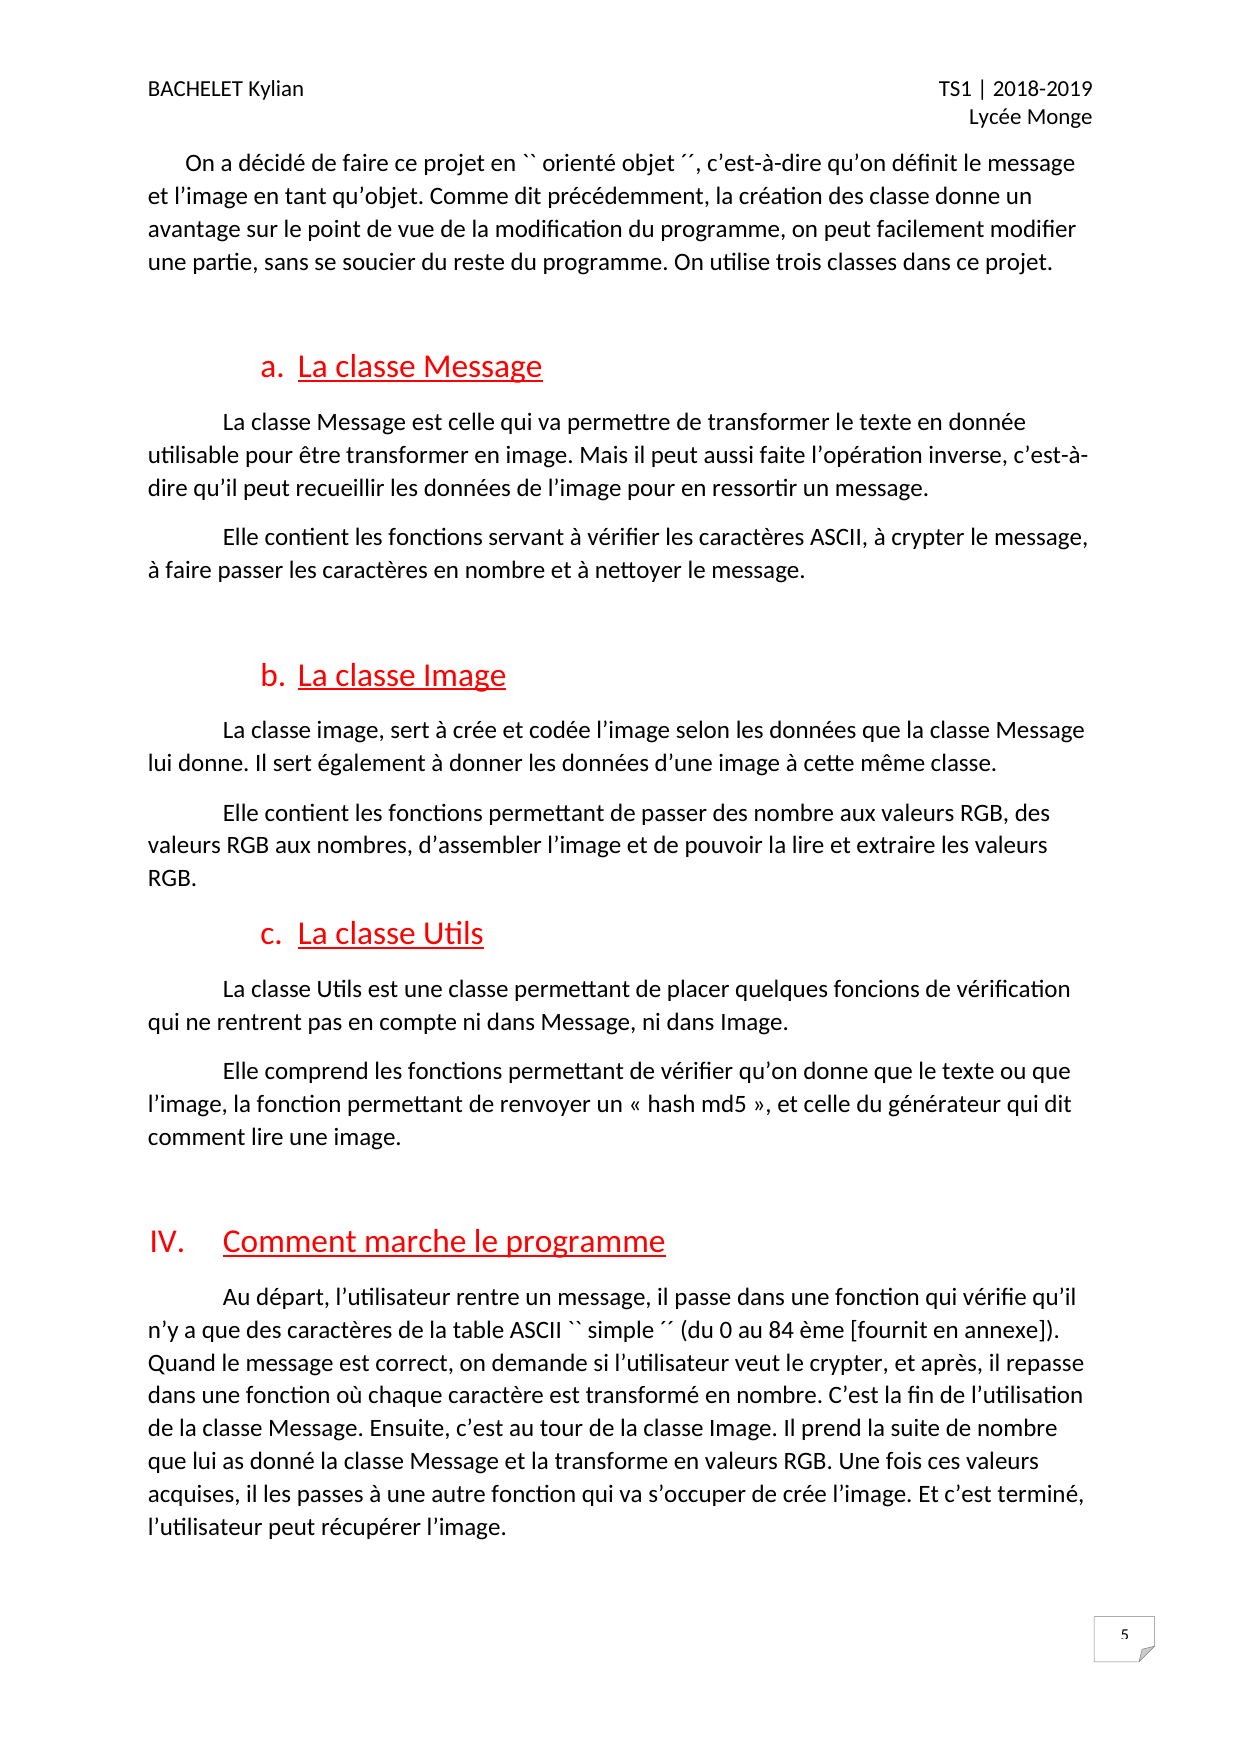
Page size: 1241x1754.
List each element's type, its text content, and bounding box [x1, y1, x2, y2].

text Au départ, l’utilisateur rentre un message, il passe dans une fonction qui vérifie qu’il n’y a que des caractères de la table ASCII `` simple ´´ (du 0 au 84 ème [fournit en annexe]). Quand le message est correct, on demande si l’utilisateur veut le crypter, et après, il repasse dans une fonction où chaque caractère est transformé en nombre. C’est la fin de l’utilisation de la classe Message. Ensuite, c’est au tour de la classe Image. Il prend la suite de nombre que lui as donné la classe Message et la transforme en valeurs RGB. Une fois ces valeurs acquises, il les passes à une autre fonction qui va s’occuper de crée l’image. Et c’est terminé, l’utilisateur peut récupérer l’image. [148, 1281, 1093, 1542]
list La classe Message [260, 346, 1093, 386]
list Comment marche le programme [185, 1220, 1093, 1261]
text Elle contient les fonctions permettant de passer des nombre aux valeurs RGB, des valeurs RGB aux nombres, d’assembler l’image et de pouvoir la lire et extraire les valeurs RGB. [148, 797, 1093, 893]
list La classe Utils [260, 912, 1093, 953]
text La classe Message est celle qui va permettre de transformer le texte en donnée utilisable pour être transformer en image. Mais il peut aussi faite l’opération inverse, c’est-à-dire qu’il peut recueillir les données de l’image pour en ressortir un message. [148, 406, 1093, 502]
text La classe image, sert à crée et codée l’image selon les données que la classe Message lui donne. Il sert également à donner les données d’une image à cette même classe. [148, 714, 1093, 778]
list La classe Image [260, 654, 1093, 694]
text Elle comprend les fonctions permettant de vérifier qu’on donne que le texte ou que l’image, la fonction permettant de renvoyer un « hash md5 », et celle du générateur qui dit comment lire une image. [148, 1055, 1093, 1152]
text La classe Utils est une classe permettant de placer quelques foncions de vérification qui ne rentrent pas en compte ni dans Message, ni dans Image. [148, 973, 1093, 1036]
text Elle contient les fonctions servant à vérifier les caractères ASCII, à crypter le message, à faire passer les caractères en nombre et à nettoyer le message. [148, 522, 1093, 585]
